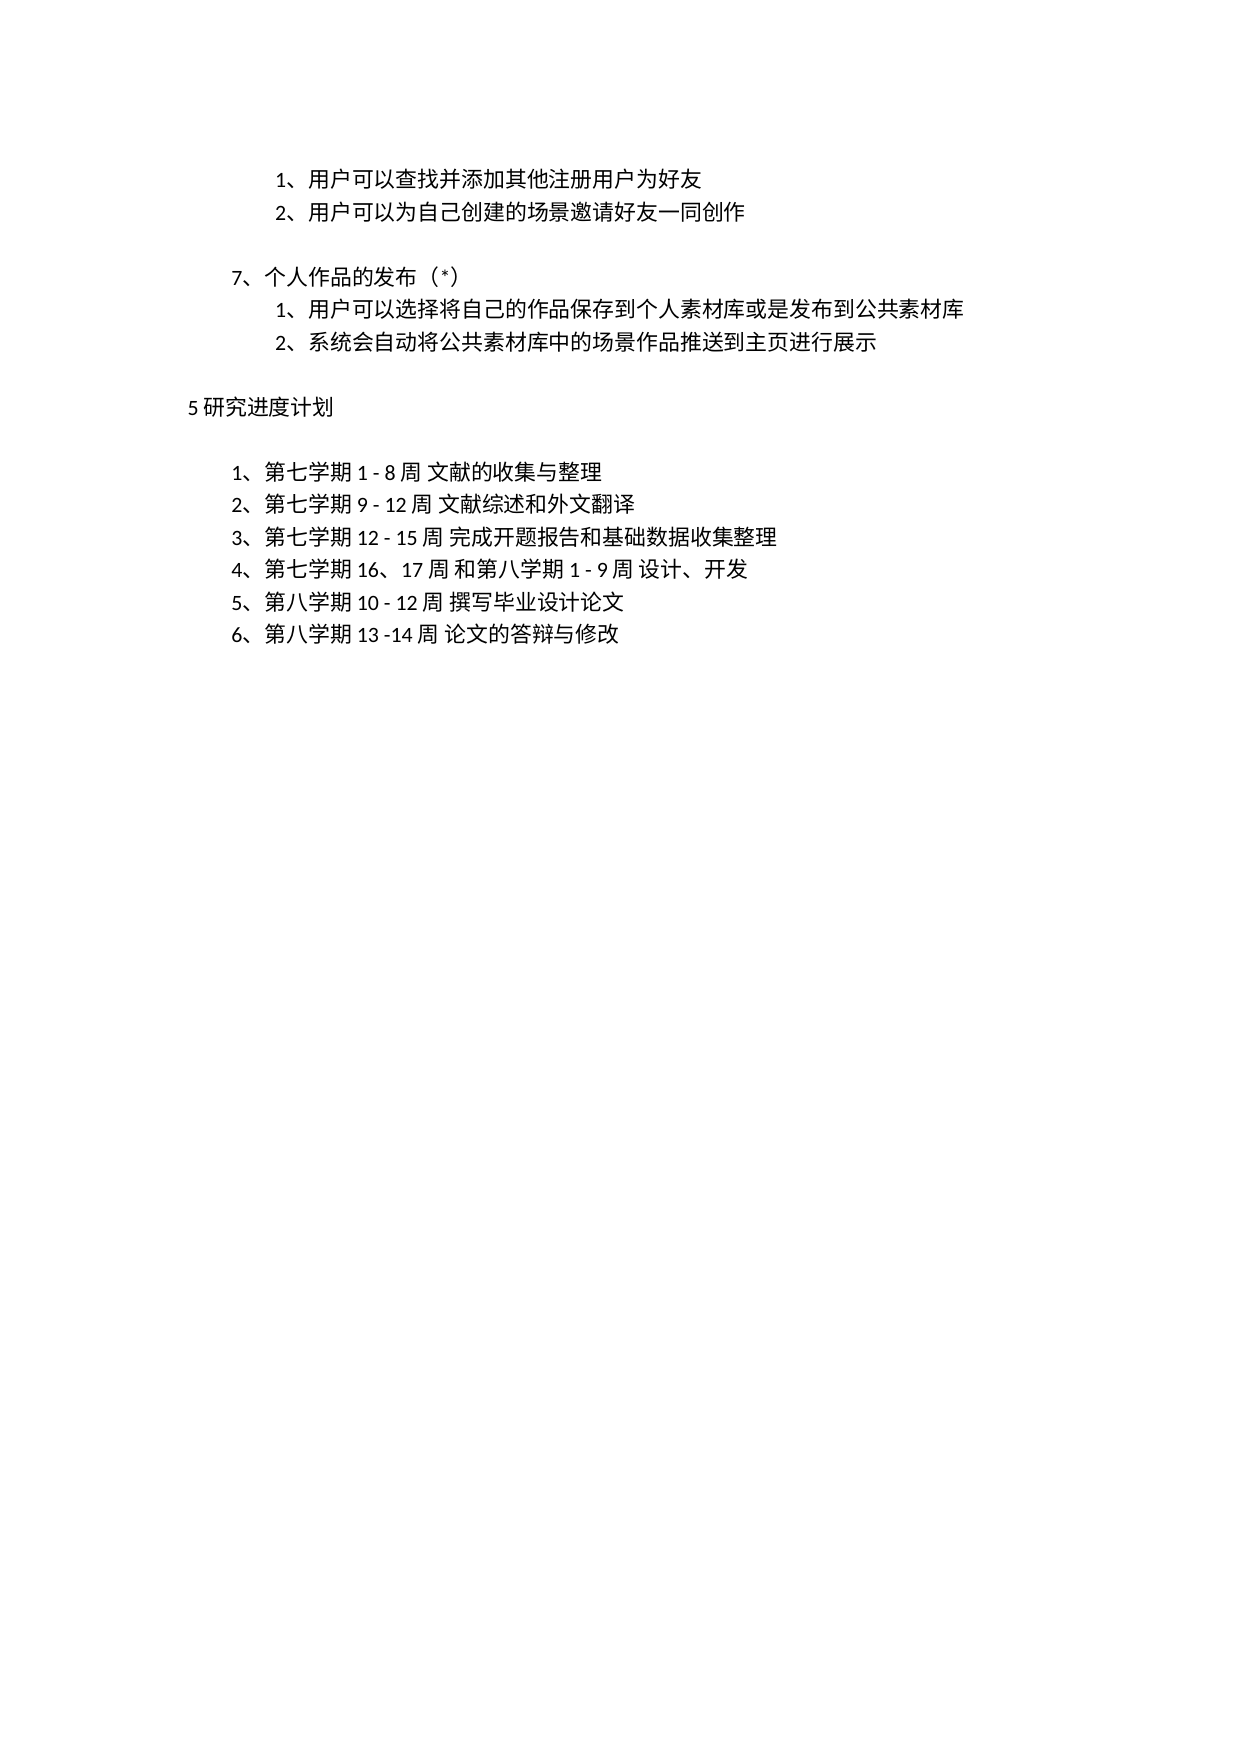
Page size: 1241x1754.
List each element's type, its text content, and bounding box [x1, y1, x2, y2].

text 1、第七学期 1 - 8 周 文献的收集与整理 [187, 454, 1053, 487]
text 6、第八学期 13 -14 周 论文的答辩与修改 [187, 617, 1053, 649]
text 2、用户可以为自己创建的场景邀请好友一同创作 [187, 194, 1053, 227]
text 1、用户可以选择将自己的作品保存到个人素材库或是发布到公共素材库 [187, 292, 1053, 324]
text 5、第八学期 10 - 12 周 撰写毕业设计论文 [187, 584, 1053, 617]
text 7、个人作品的发布（*） [187, 259, 1053, 292]
text 3、第七学期 12 - 15 周 完成开题报告和基础数据收集整理 [187, 519, 1053, 552]
text 2、第七学期 9 - 12 周 文献综述和外文翻译 [187, 487, 1053, 519]
text 2、系统会自动将公共素材库中的场景作品推送到主页进行展示 [187, 324, 1053, 357]
text 5研究进度计划 [187, 389, 1053, 422]
text 1、用户可以查找并添加其他注册用户为好友 [187, 162, 1053, 194]
text 4、第七学期 16、17 周 和第八学期 1 - 9周 设计、开发 [187, 552, 1053, 584]
